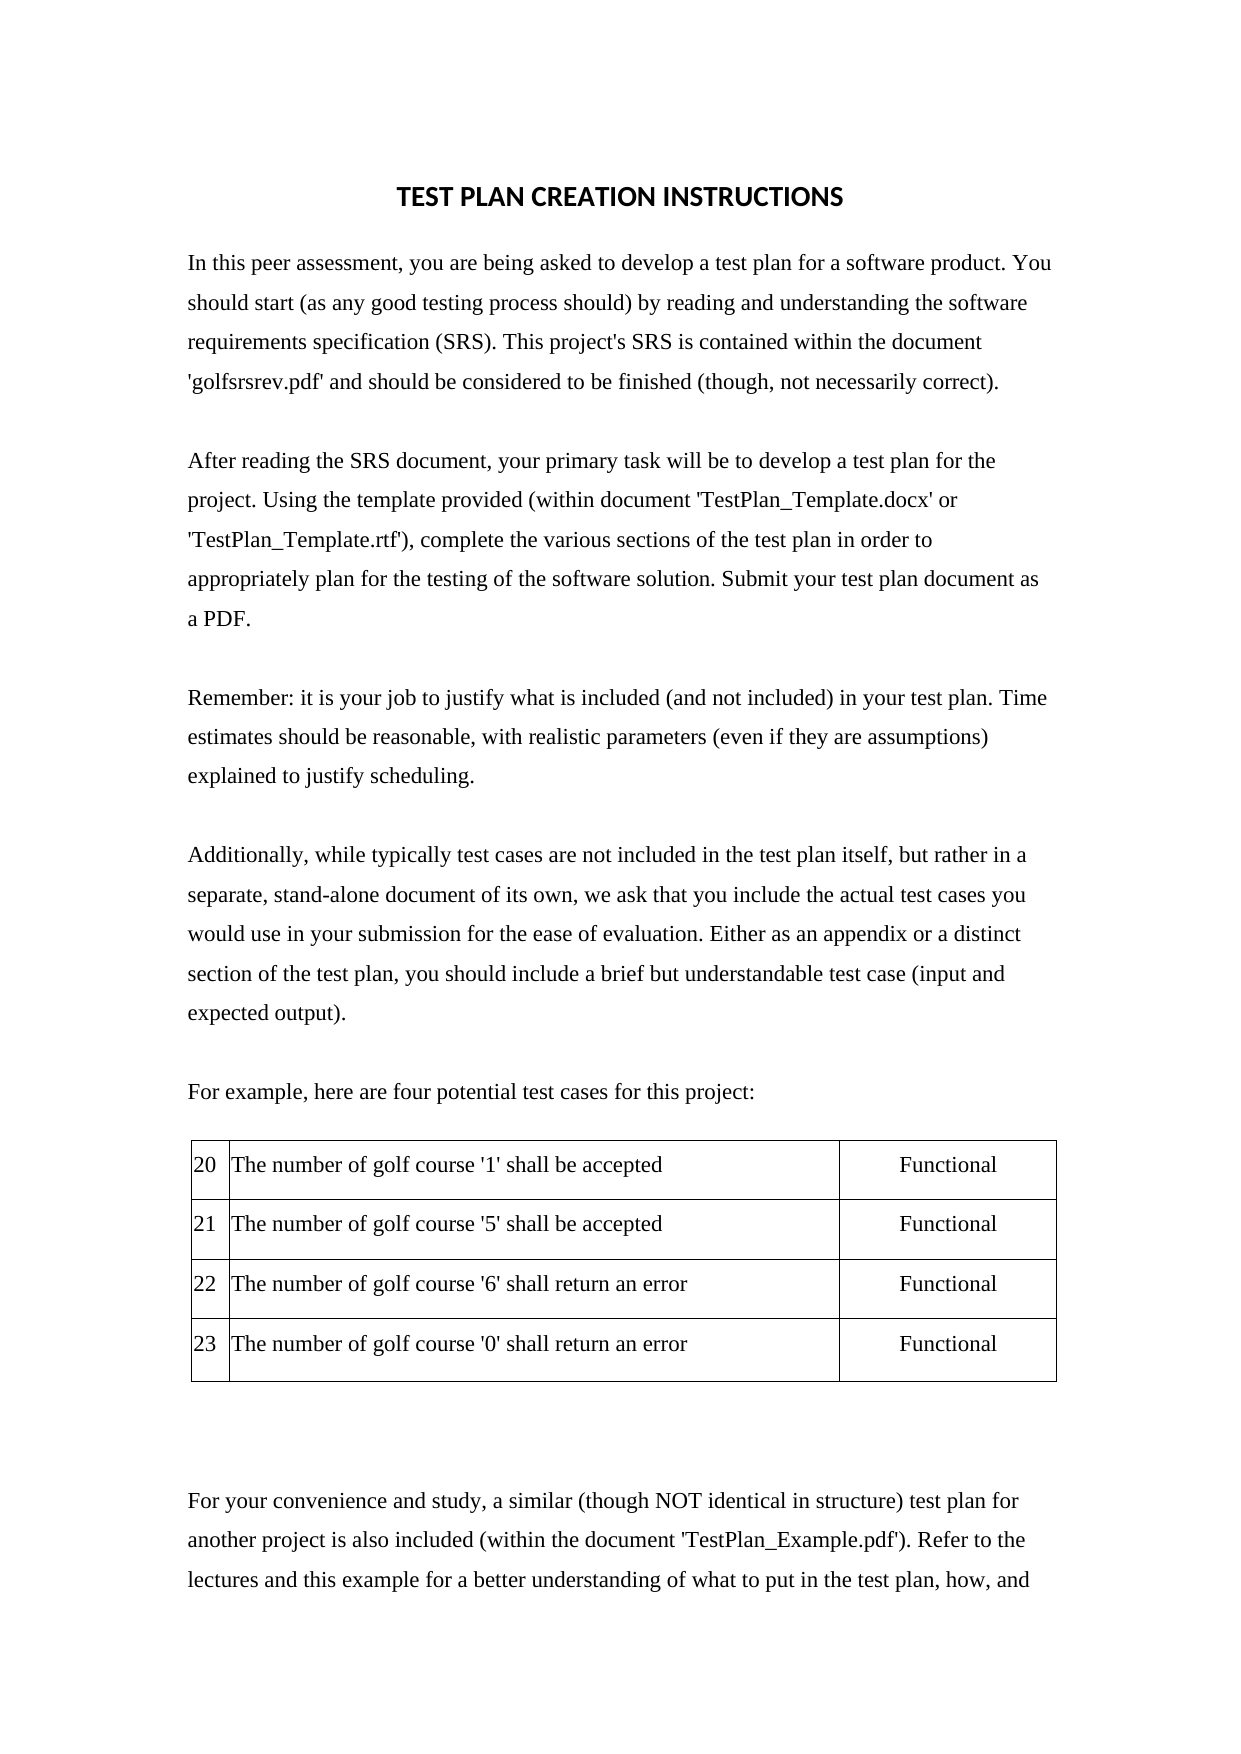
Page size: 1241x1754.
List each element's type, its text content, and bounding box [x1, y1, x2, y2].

text TEST PLAN CREATION INSTRUCTIONS [187, 178, 1053, 214]
table_cell The number of golf course '0' shall return an error [230, 1319, 839, 1381]
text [187, 1487, 1053, 1592]
table_cell 21 [192, 1200, 229, 1258]
table_cell The number of golf course '6' shall return an error [230, 1260, 839, 1318]
table_cell Functional [840, 1200, 1056, 1258]
table_cell The number of golf course '5' shall be accepted [230, 1200, 839, 1258]
text For example, here are four potential test cases for this project: [187, 1078, 1053, 1105]
table_header The number of golf course '1' shall be accepted [230, 1141, 839, 1199]
table_header Functional [840, 1141, 1056, 1199]
text Remember: it is your job to justify what is included (and not included) in your test plan. Time estimates should be reasonable, with realistic parameters (even if they are assumptions) explained to justify scheduling. [187, 683, 1053, 789]
table_cell 23 [192, 1319, 229, 1381]
table_cell Functional [840, 1319, 1056, 1381]
text In this peer assessment, you are being asked to develop a test plan for a software product. You should start (as any good testing process should) by reading and understanding the software requirements specification (SRS). This project's SRS is contained within the document 'golfsrsrev.pdf' and should be considered to be finished (though, not necessarily correct). [187, 249, 1053, 394]
table_cell Functional [840, 1260, 1056, 1318]
text After reading the SRS document, your primary task will be to develop a test plan for the project. Using the template provided (within document 'TestPlan_Template.docx' or 'TestPlan_Template.rtf'), complete the various sections of the test plan in order to appropriately plan for the testing of the software solution. Submit your test plan document as a PDF. [187, 447, 1053, 631]
table_cell 22 [192, 1260, 229, 1318]
text Additionally, while typically test cases are not included in the test plan itself, but rather in a separate, stand-alone document of its own, we ask that you include the actual test cases you would use in your submission for the ease of evaluation. Either as an appendix or a distinct section of the test plan, you should include a brief but understandable test case (input and expected output). [187, 841, 1053, 1026]
table_header 20 [192, 1141, 229, 1199]
